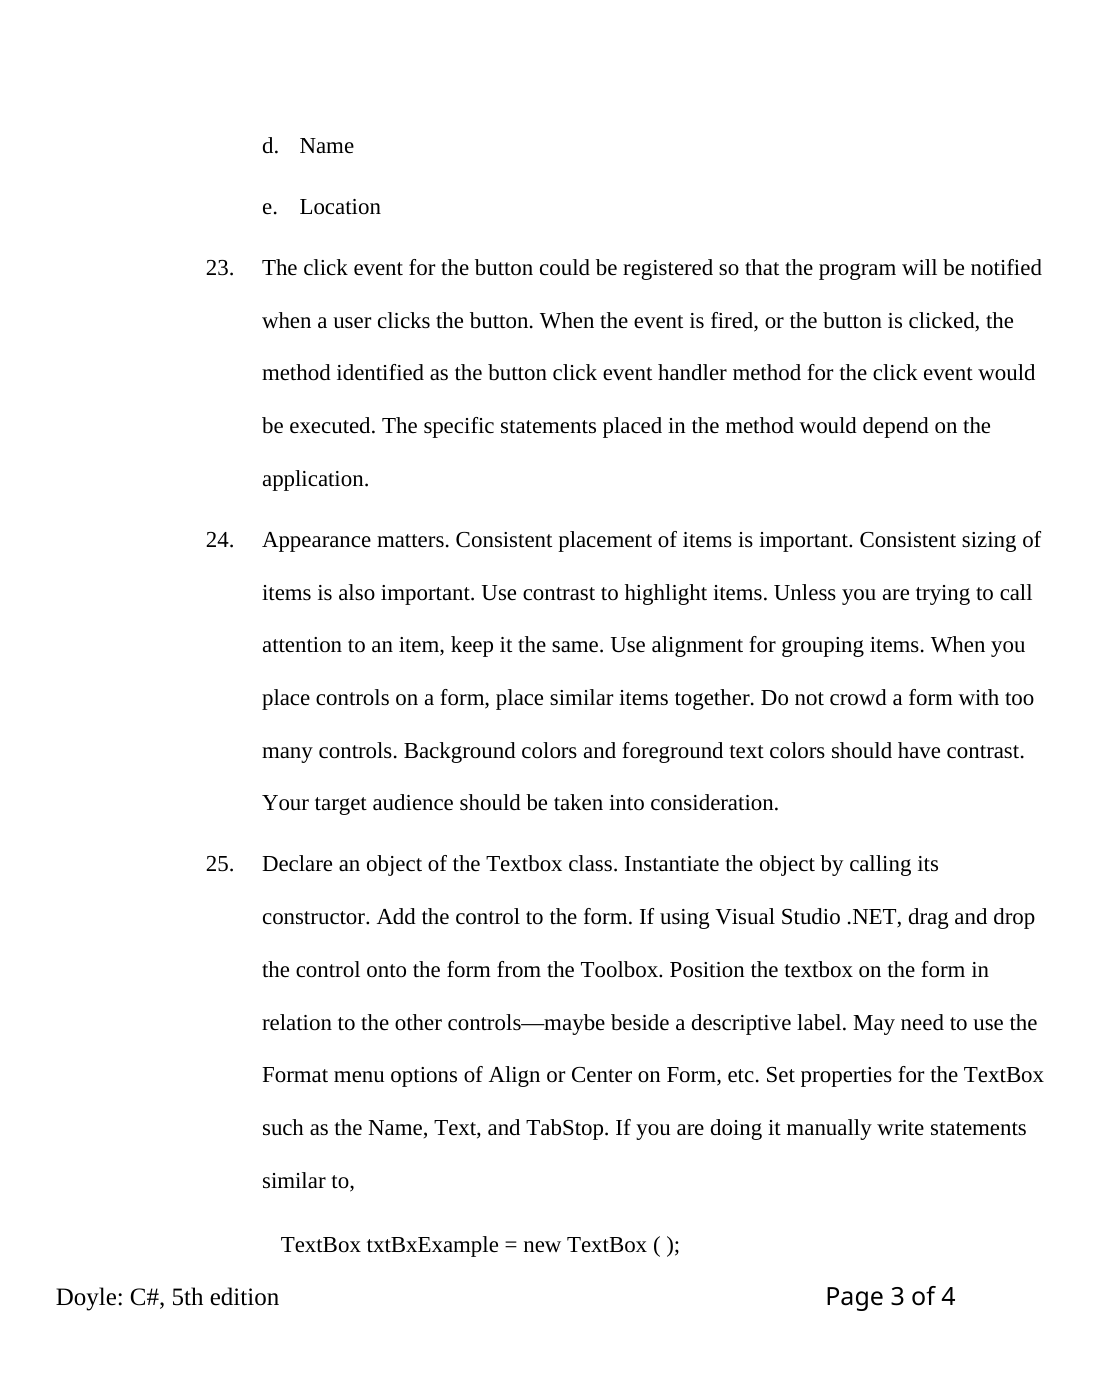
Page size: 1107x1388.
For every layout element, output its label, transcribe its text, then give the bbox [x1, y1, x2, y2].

text e. Location [206, 193, 1046, 219]
text d. Name [206, 132, 1046, 158]
text 25. Declare an object of the Textbox class. Instantiate the object by calling its constructor. Add the control to the form. If using Visual Studio .NET, drag and drop the control onto the form from the Toolbox. Position the textbox on the form in relation to the other controls—maybe beside a descriptive label. May need to use the Format menu options of Align or Center on Form, etc. Set properties for the TextBox such as the Name, Text, and TabStop. If you are doing it manually write statements similar to, [206, 851, 1046, 1193]
text 23. The click event for the button could be registered so that the program will be notified when a user clicks the button. When the event is fired, or the button is clicked, the method identified as the button click event handler method for the click event would be executed. The specific statements placed in the method would depend on the application. [206, 254, 1046, 491]
text 24. Appearance matters. Consistent placement of items is important. Consistent sizing of items is also important. Use contrast to highlight items. Unless you are trying to call attention to an item, keep it the same. Use alignment for grouping items. When you place controls on a form, place similar items together. Do not crowd a form with too many controls. Background colors and foreground text colors should have contrast. Your target audience should be taken into consideration. [206, 526, 1046, 816]
text TextBox txtBxExample = new TextBox ( ); [262, 1234, 1046, 1257]
